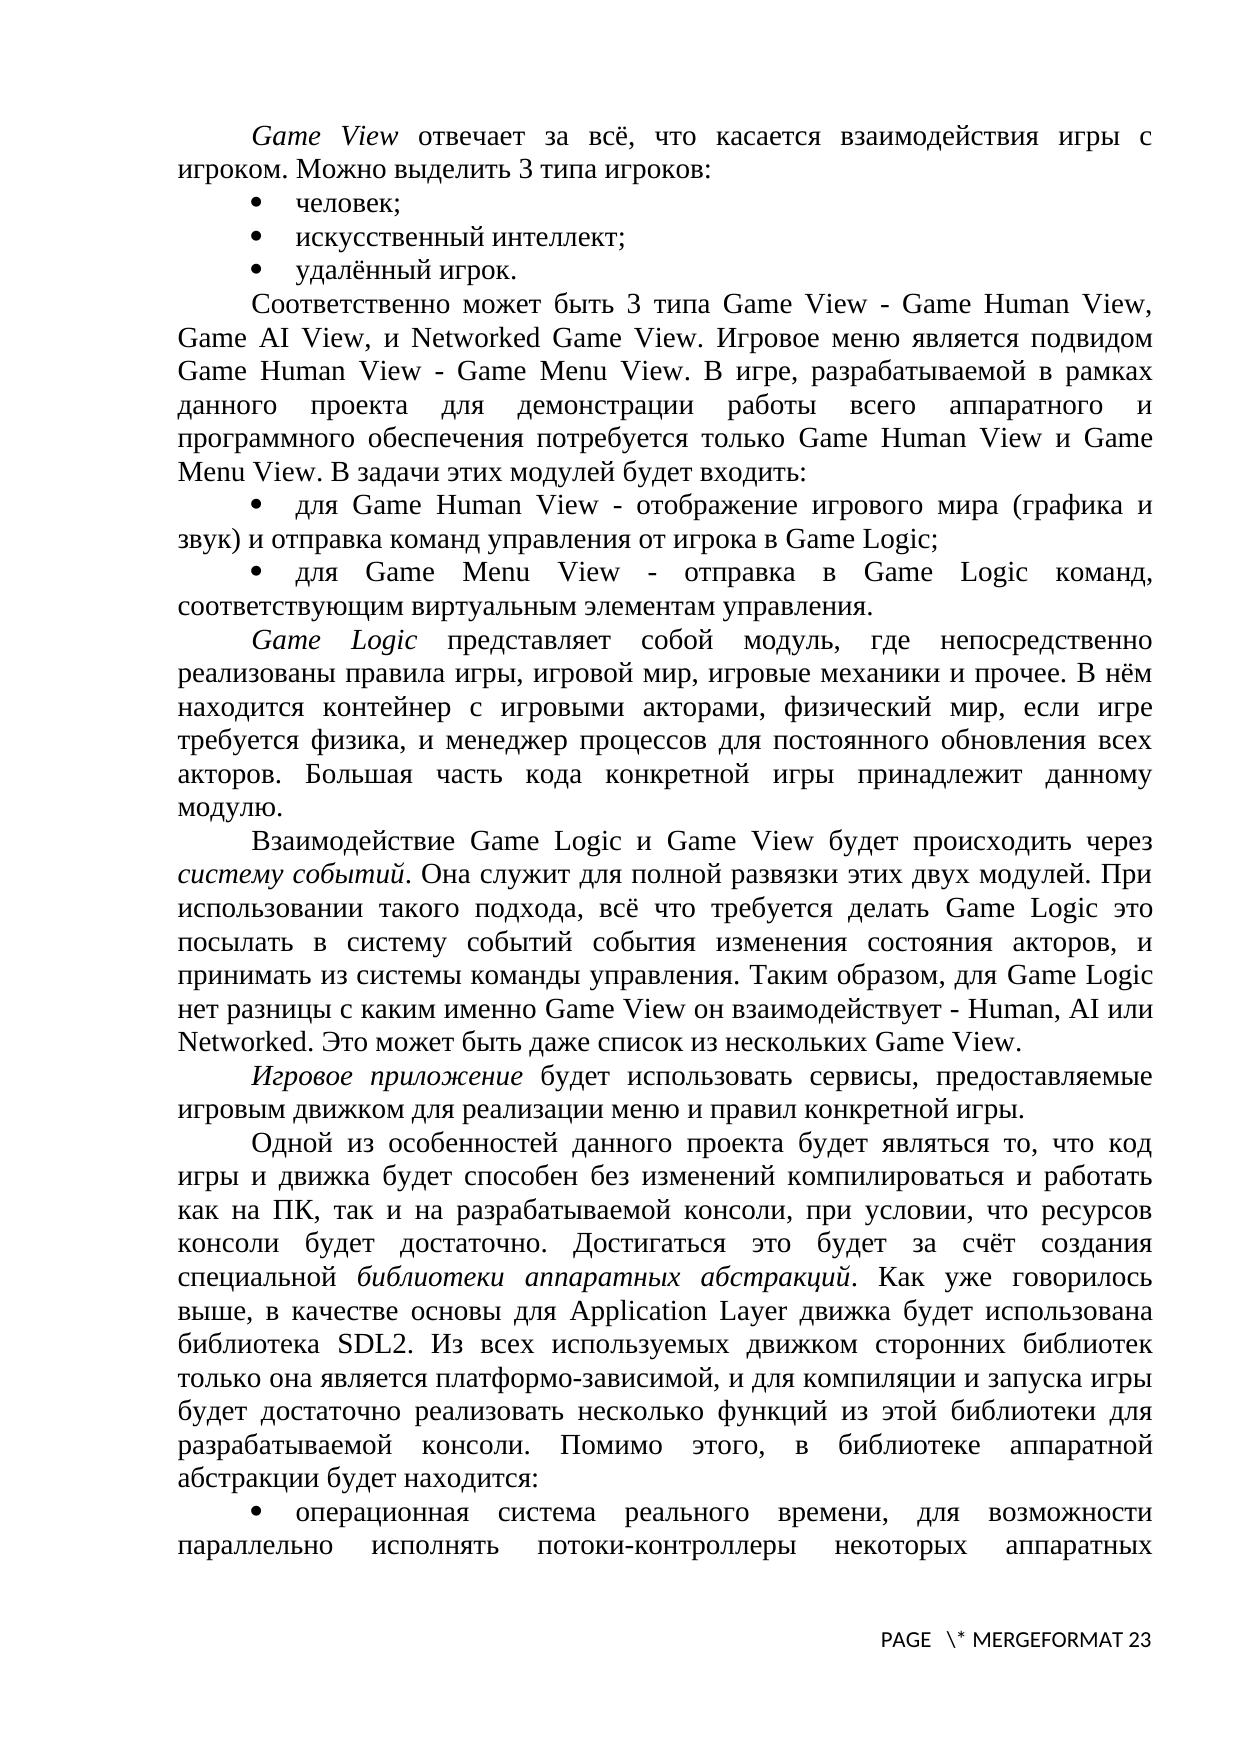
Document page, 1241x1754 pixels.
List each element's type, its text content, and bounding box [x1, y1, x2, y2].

list для Game Menu View - отправка в Game Logic команд, соответствующим виртуальным элементам управления. [177, 554, 1153, 622]
text Игровое приложение будет использовать сервисы, предоставляемые игровым движком для реализации меню и правил конкретной игры. [177, 1058, 1153, 1125]
text Game View отвечает за всё, что касается взаимодействия игры с игроком. Можно выделить 3 типа игроков: [177, 118, 1153, 185]
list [177, 1494, 1153, 1561]
text Взаимодействие Game Logic и Game View будет происходить через систему событий. Она служит для полной развязки этих двух модулей. При использовании такого подхода, всё что требуется делать Game Logic это посылать в систему событий события изменения состояния акторов, и принимать из системы команды управления. Таким образом, для Game Logic нет разницы с каким именно Game View он взаимодействует - Human, AI или Networked. Это может быть даже список из нескольких Game View. [177, 823, 1153, 1058]
list человек; [177, 185, 1153, 219]
text Game Logic представляет собой модуль, где непосредственно реализованы правила игры, игровой мир, игровые механики и прочее. В нём находится контейнер с игровыми акторами, физический мир, если игре требуется физика, и менеджер процессов для постоянного обновления всех акторов. Большая часть кода конкретной игры принадлежит данному модулю. [177, 622, 1153, 823]
text Одной из особенностей данного проекта будет являться то, что код игры и движка будет способен без изменений компилироваться и работать как на ПК, так и на разрабатываемой консоли, при условии, что ресурсов консоли будет достаточно. Достигаться это будет за счёт создания специальной библиотеки аппаратных абстракций. Как уже говорилось выше, в качестве основы для Application Layer движка будет использована библиотека SDL2. Из всех используемых движком сторонних библиотек только она является платформо-зависимой, и для компиляции и запуска игры будет достаточно реализовать несколько функций из этой библиотеки для разрабатываемой консоли. Помимо этого, в библиотеке аппаратной абстракции будет находится: [177, 1125, 1153, 1494]
list для Game Human View - отображение игрового мира (графика и звук) и отправка команд управления от игрока в Game Logic; [177, 487, 1153, 554]
text Соответственно может быть 3 типа Game View - Game Human View, Game AI View, и Networked Game View. Игровое меню является подвидом Game Human View - Game Menu View. В игре, разрабатываемой в рамках данного проекта для демонстрации работы всего аппаратного и программного обеспечения потребуется только Game Human View и Game Menu View. В задачи этих модулей будет входить: [177, 286, 1153, 487]
list удалённый игрок. [177, 252, 1153, 286]
list искусственный интеллект; [177, 219, 1153, 252]
